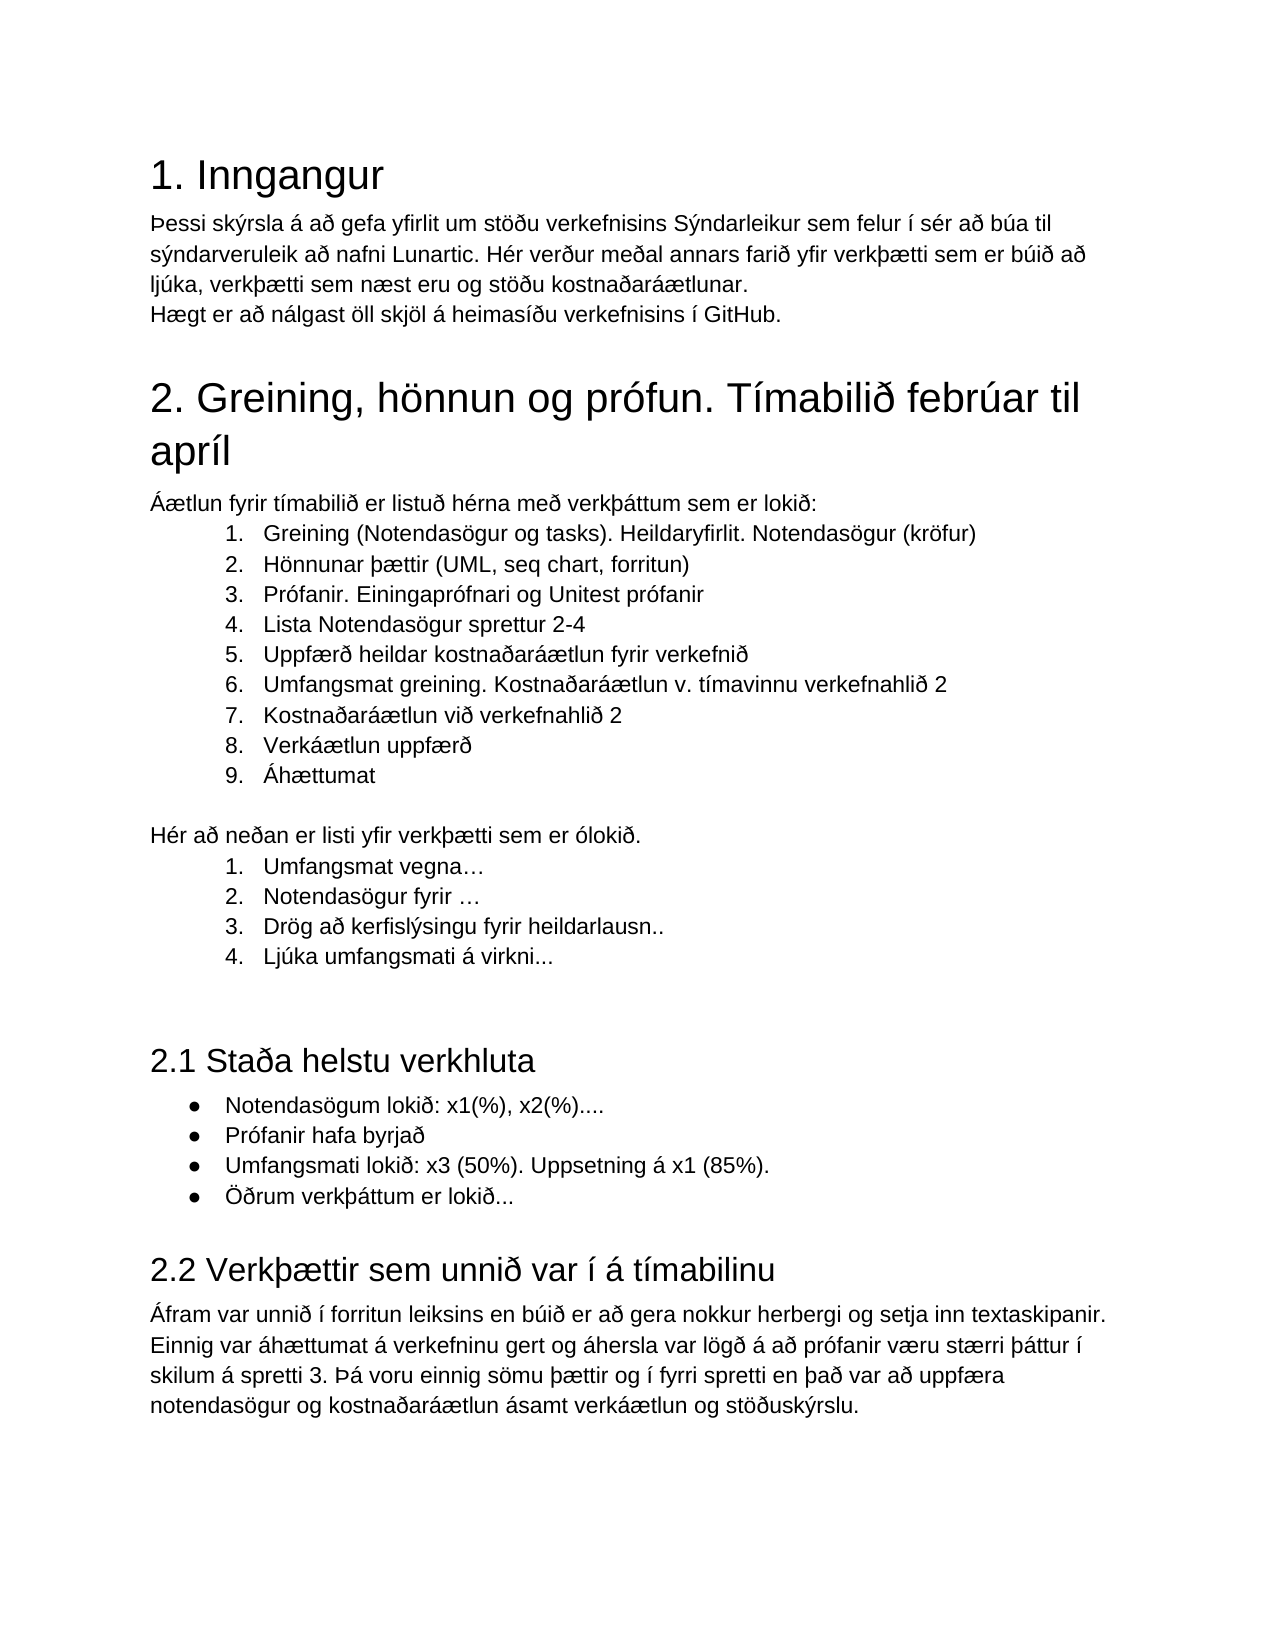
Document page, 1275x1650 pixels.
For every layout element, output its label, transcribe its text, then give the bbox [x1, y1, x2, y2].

list Öðrum verkþáttum er lokið... [187, 1183, 1125, 1209]
list Prófanir hafa byrjað [187, 1122, 1125, 1149]
list Umfangsmati lokið: x3 (50%). Uppsetning á x1 (85%). [187, 1152, 1125, 1179]
text 2. Hönnunar þættir (UML, seq chart, forritun) [150, 551, 1125, 577]
text Þessi skýrsla á að gefa yfirlit um stöðu verkefnisins Sýndarleikur sem felur í sér að búa til sýndarveruleik að nafni Lunartic. Hér verður meðal annars farið yfir verkþætti sem er búið að ljúka, verkþætti sem næst eru og stöðu kostnaðaráætlunar. [150, 210, 1125, 297]
subtitle 2.2 Verkþættir sem unnið var í á tímabilinu [150, 1250, 1125, 1289]
text Áfram var unnið í forritun leiksins en búið er að gera nokkur herbergi og setja inn textaskipanir. Einnig var áhættumat á verkefninu gert og áhersla var lögð á að prófanir væru stærri þáttur í skilum á spretti 3. Þá voru einnig sömu þættir og í fyrri spretti en það var að uppfæra notendasögur og kostnaðaráætlun ásamt verkáætlun og stöðuskýrslu. [150, 1301, 1125, 1418]
text 3. Drög að kerfislýsingu fyrir heildarlausn.. [150, 913, 1125, 939]
text Hér að neðan er listi yfir verkþætti sem er ólokið. [150, 822, 1125, 849]
text 1. Umfangsmat vegna… [150, 853, 1125, 879]
list Notendasögum lokið: x1(%), x2(%).... [187, 1092, 1125, 1118]
text 8. Verkáætlun uppfærð [150, 732, 1125, 758]
subtitle 2. Greining, hönnun og prófun. Tímabilið febrúar til apríl [150, 373, 1125, 478]
text 2. Notendasögur fyrir … [150, 883, 1125, 909]
text 1. Greining (Notendasögur og tasks). Heildaryfirlit. Notendasögur (kröfur) [150, 520, 1125, 547]
text 6. Umfangsmat greining. Kostnaðaráætlun v. tímavinnu verkefnahlið 2 [150, 671, 1125, 698]
text 5. Uppfærð heildar kostnaðaráætlun fyrir verkefnið [150, 641, 1125, 667]
subtitle 1. Inngangur [150, 150, 1125, 198]
subtitle 2.1 Staða helstu verkhluta [150, 1041, 1125, 1079]
text 3. Prófanir. Einingaprófnari og Unitest prófanir [150, 581, 1125, 607]
text Hægt er að nálgast öll skjöl á heimasíðu verkefnisins í GitHub. [150, 301, 1125, 327]
text Áætlun fyrir tímabilið er listuð hérna með verkþáttum sem er lokið: [150, 490, 1125, 516]
text 9. Áhættumat [150, 762, 1125, 788]
text 4. Lista Notendasögur sprettur 2-4 [150, 611, 1125, 637]
text 7. Kostnaðaráætlun við verkefnahlið 2 [150, 702, 1125, 728]
text 4. Ljúka umfangsmati á virkni... [150, 943, 1125, 969]
